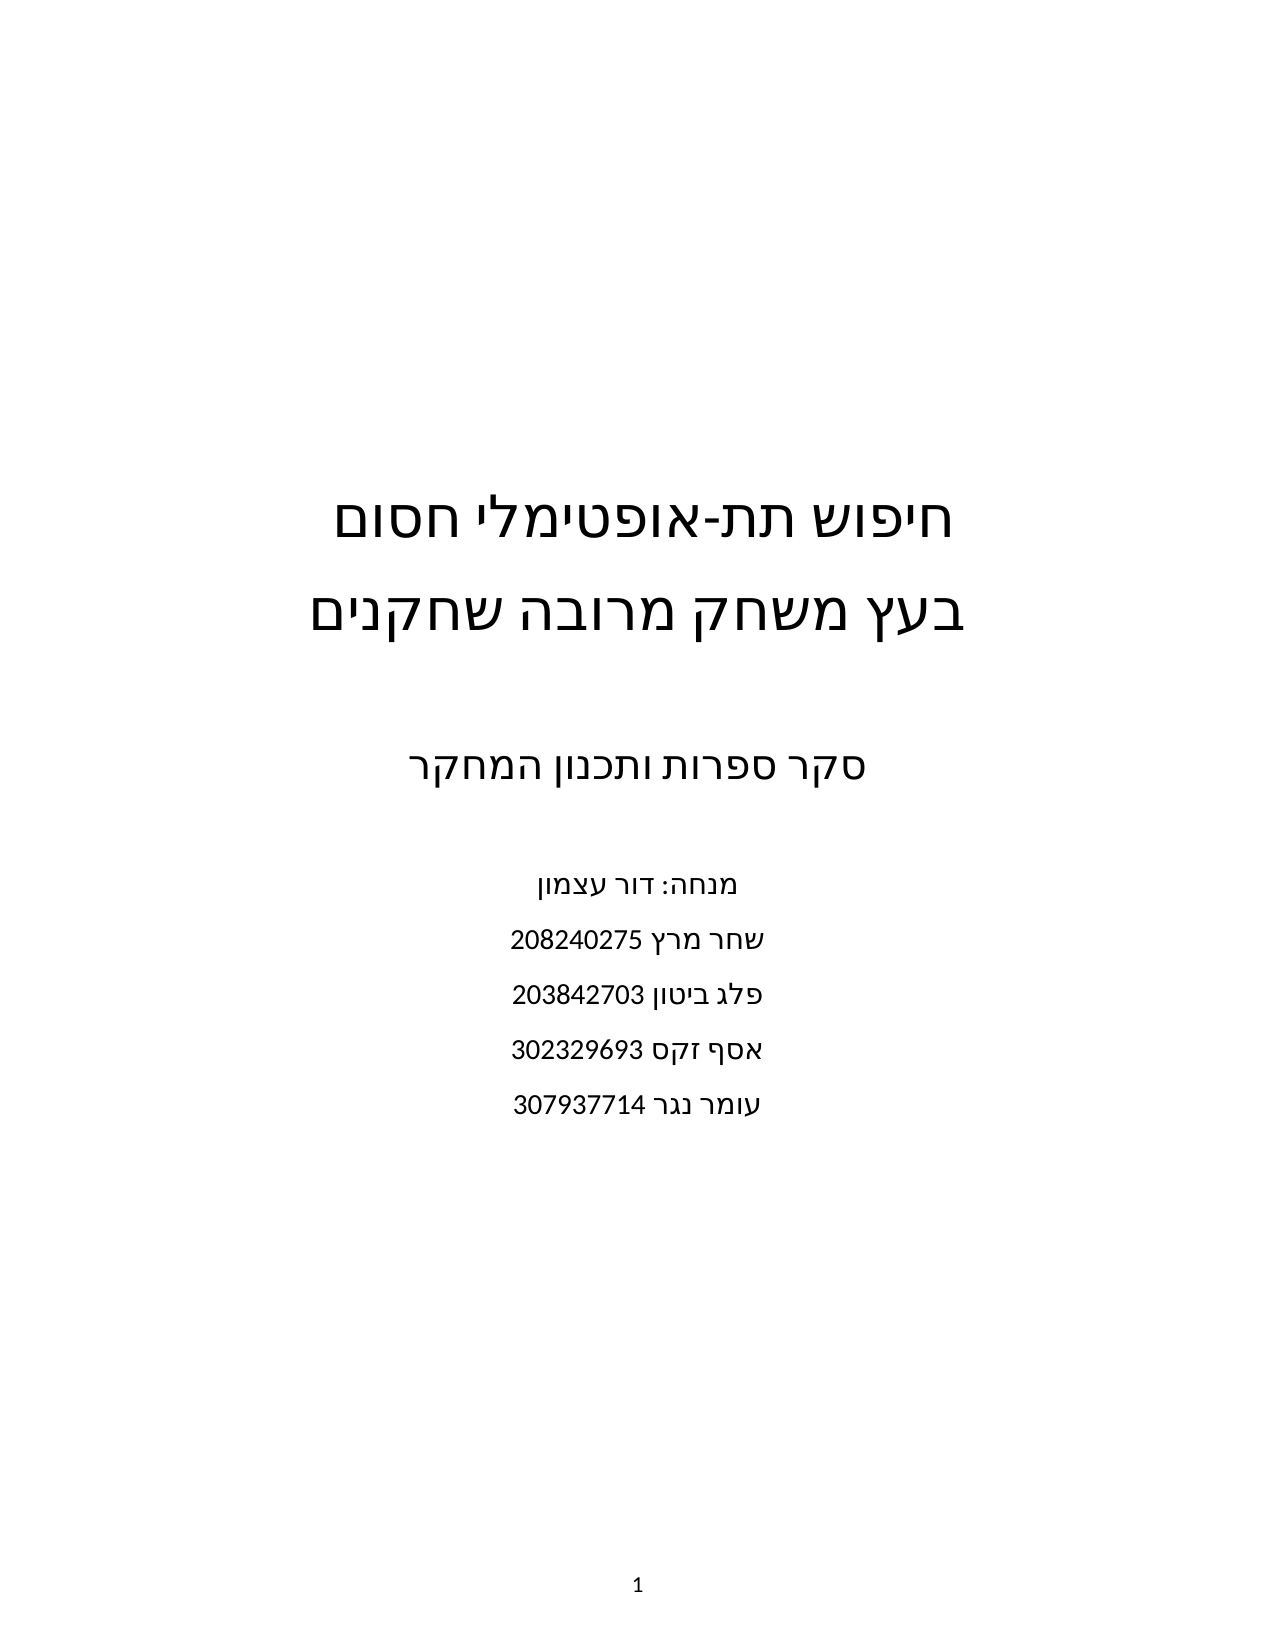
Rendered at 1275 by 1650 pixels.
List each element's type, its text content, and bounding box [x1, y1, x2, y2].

text סקר ספרות ותכנון המחקר [187, 739, 1087, 790]
text שחר מרץ 208240275 [187, 921, 1087, 957]
text פלג ביטון 203842703 [187, 976, 1087, 1012]
text חיפוש תת-אופטימלי חסום [187, 481, 1087, 552]
text אסף זקס 302329693 [187, 1031, 1087, 1067]
text עומר נגר 307937714 [187, 1086, 1087, 1122]
text מנחה: דור עצמון [187, 866, 1087, 902]
text בעץ משחק מרובה שחקנים [187, 574, 1087, 645]
